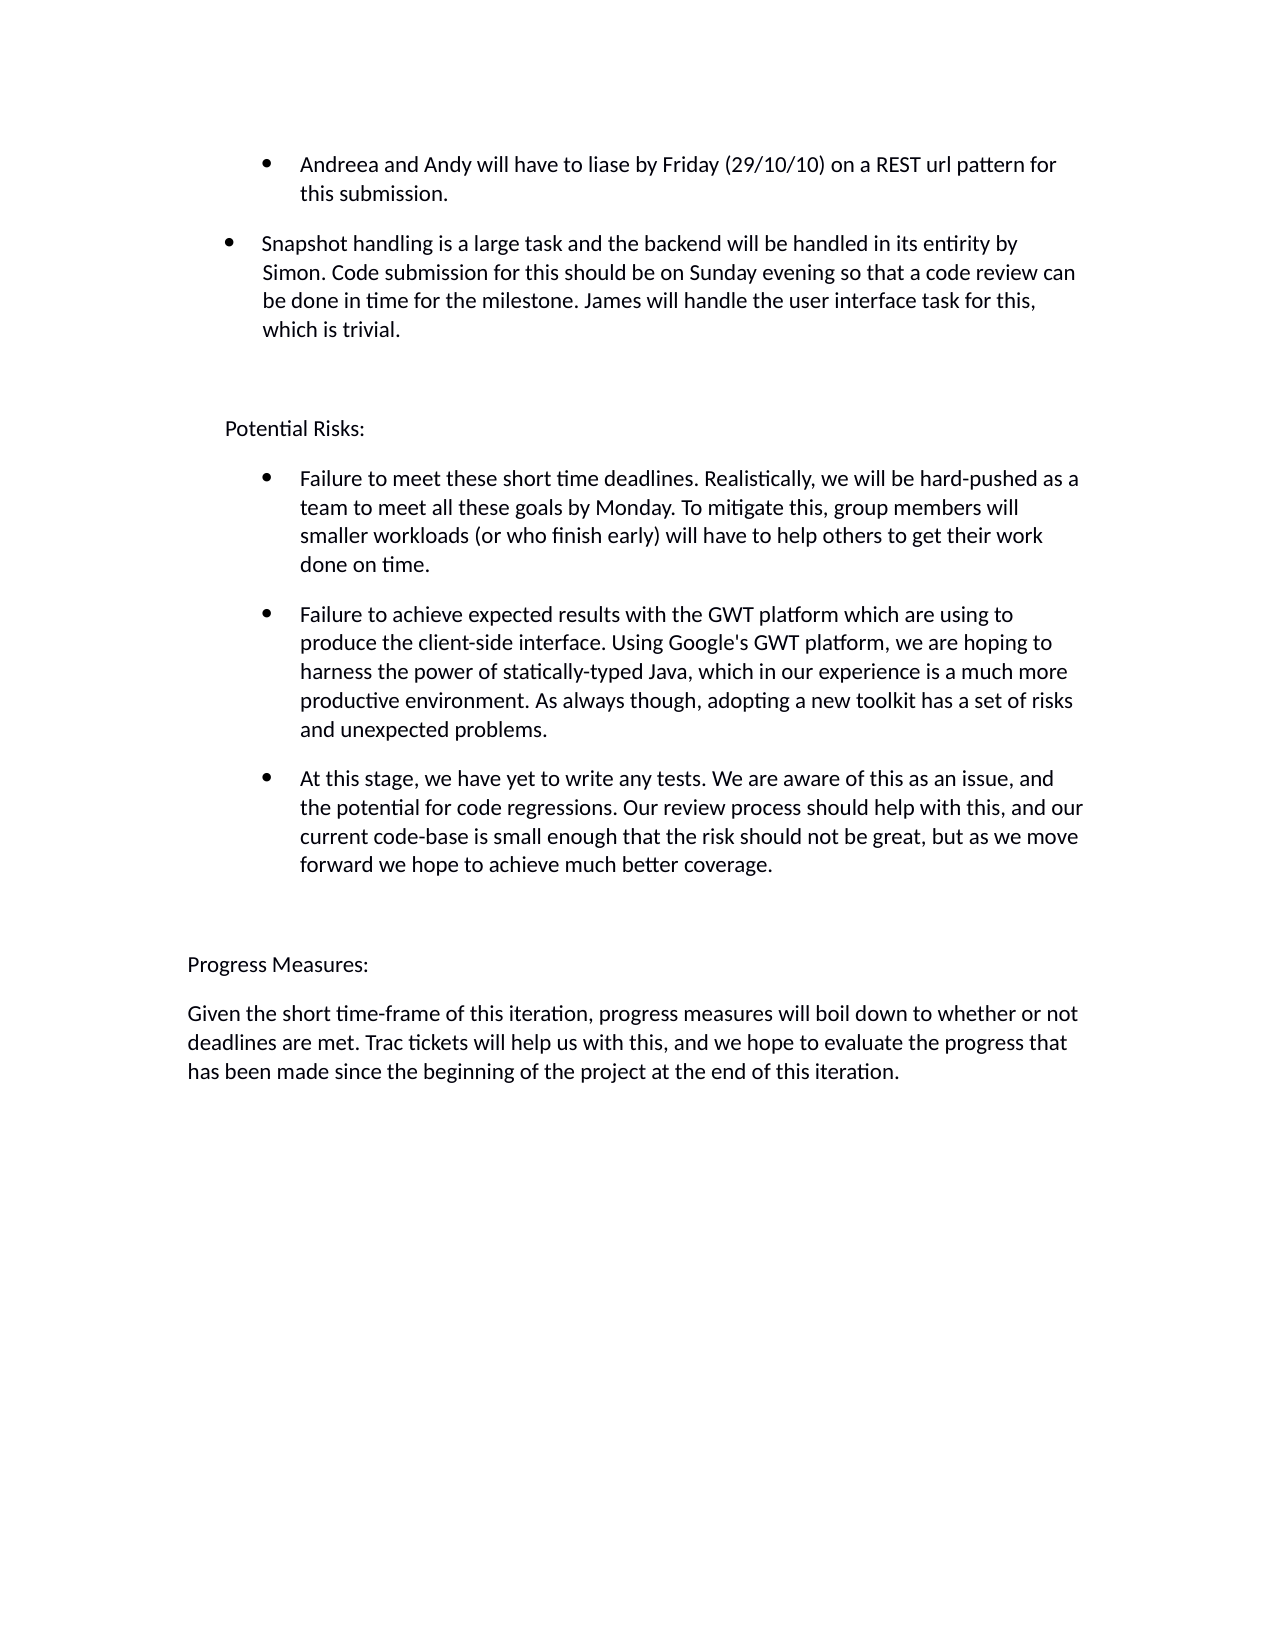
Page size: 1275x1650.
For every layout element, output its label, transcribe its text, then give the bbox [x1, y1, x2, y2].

text Potential Risks: [225, 414, 1087, 442]
list Andreea and Andy will have to liase by Friday (29/10/10) on a REST url pattern for this submission. [262, 150, 1087, 207]
text Progress Measures: [187, 949, 1087, 978]
text Given the short time-frame of this iteration, progress measures will boil down to whether or not deadlines are met. Trac tickets will help us with this, and we hope to evaluate the progress that has been made since the beginning of the project at the end of this iteration. [187, 999, 1087, 1085]
list At this stage, we have yet to write any tests. We are aware of this as an issue, and the potential for code regressions. Our review process should help with this, and our current code-base is small enough that the risk should not be great, but as we move forward we hope to achieve much better coverage. [262, 764, 1087, 879]
list Failure to meet these short time deadlines. Realistically, we will be hard-pushed as a team to meet all these goals by Monday. To mitigate this, group members will smaller workloads (or who finish early) will have to help others to get their work done on time. [262, 463, 1087, 578]
list Failure to achieve expected results with the GWT platform which are using to produce the client-side interface. Using Google's GWT platform, we are hoping to harness the power of statically-typed Java, which in our experience is a much more productive environment. As always though, adopting a new toolkit has a set of risks and unexpected problems. [262, 599, 1087, 743]
list Snapshot handling is a large task and the backend will be handled in its entirity by Simon. Code submission for this should be on Sunday evening so that a code review can be done in time for the milestone. James will handle the user interface task for this, which is trivial. [225, 228, 1087, 343]
